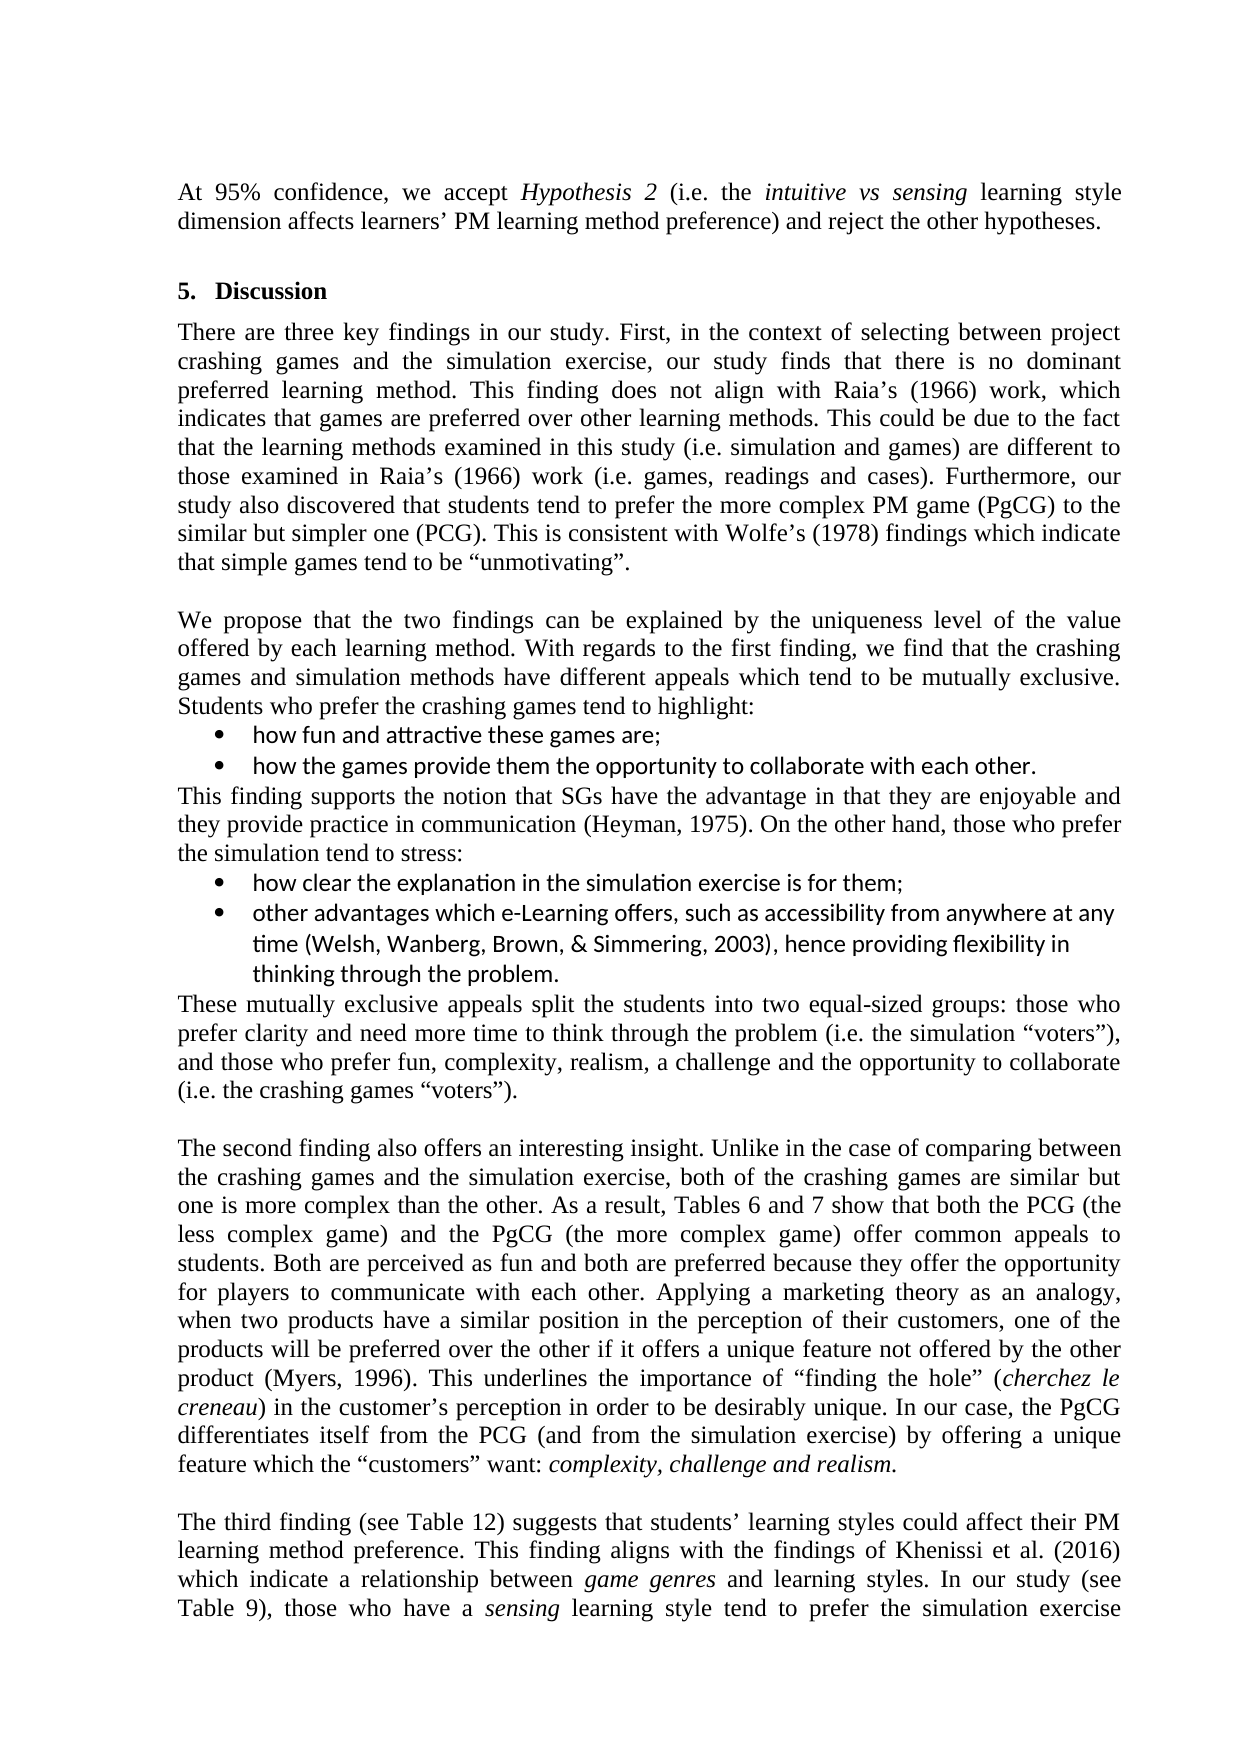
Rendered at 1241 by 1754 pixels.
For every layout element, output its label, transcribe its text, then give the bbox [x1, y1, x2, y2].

text The second finding also offers an interesting insight. Unlike in the case of comparing between the crashing games and the simulation exercise, both of the crashing games are similar but one is more complex than the other. As a result, Tables 6 and 7 show that both the PCG (the less complex game) and the PgCG (the more complex game) offer common appeals to students. Both are perceived as fun and both are preferred because they offer the opportunity for players to communicate with each other. Applying a marketing theory as an analogy, when two products have a similar position in the perception of their customers, one of the products will be preferred over the other if it offers a unique feature not offered by the other product (Myers, 1996). This underlines the importance of “finding the hole” (cherchez le creneau) in the customer’s perception in order to be desirably unique. In our case, the PgCG differentiates itself from the PCG (and from the simulation exercise) by offering a unique feature which the “customers” want: complexity, challenge and realism. [177, 1133, 1122, 1478]
text We propose that the two findings can be explained by the uniqueness level of the value offered by each learning method. With regards to the first finding, we find that the crashing games and simulation methods have different appeals which tend to be mutually exclusive. Students who prefer the crashing games tend to highlight: [177, 605, 1122, 720]
list other advantages which e-Learning offers, such as accessibility from anywhere at any time (Welsh, Wanberg, Brown, & Simmering, 2003), hence providing flexibility in thinking through the problem. [215, 897, 1122, 989]
list how the games provide them the opportunity to collaborate with each other. [215, 750, 1122, 781]
list how clear the explanation in the simulation exercise is for them; [215, 867, 1122, 897]
text This finding supports the notion that SGs have the advantage in that they are enjoyable and they provide practice in communication (Heyman, 1975). On the other hand, those who prefer the simulation tend to stress: [177, 781, 1122, 867]
text At 95% confidence, we accept Hypothesis 2 (i.e. the intuitive vs sensing learning style dimension affects learners’ PM learning method preference) and reject the other hypotheses. [177, 177, 1122, 235]
list how fun and attractive these games are; [215, 720, 1122, 750]
subtitle Discussion [177, 276, 1122, 305]
text These mutually exclusive appeals split the students into two equal-sized groups: those who prefer clarity and need more time to think through the problem (i.e. the simulation “voters”), and those who prefer fun, complexity, realism, a challenge and the opportunity to collaborate (i.e. the crashing games “voters”). [177, 989, 1122, 1104]
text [177, 1507, 1122, 1622]
text There are three key findings in our study. First, in the context of selecting between project crashing games and the simulation exercise, our study finds that there is no dominant preferred learning method. This finding does not align with Raia’s (1966) work, which indicates that games are preferred over other learning methods. This could be due to the fact that the learning methods examined in this study (i.e. simulation and games) are different to those examined in Raia’s (1966) work (i.e. games, readings and cases). Furthermore, our study also discovered that students tend to prefer the more complex PM game (PgCG) to the similar but simpler one (PCG). This is consistent with Wolfe’s (1978) findings which indicate that simple games tend to be “unmotivating”. [177, 317, 1122, 576]
